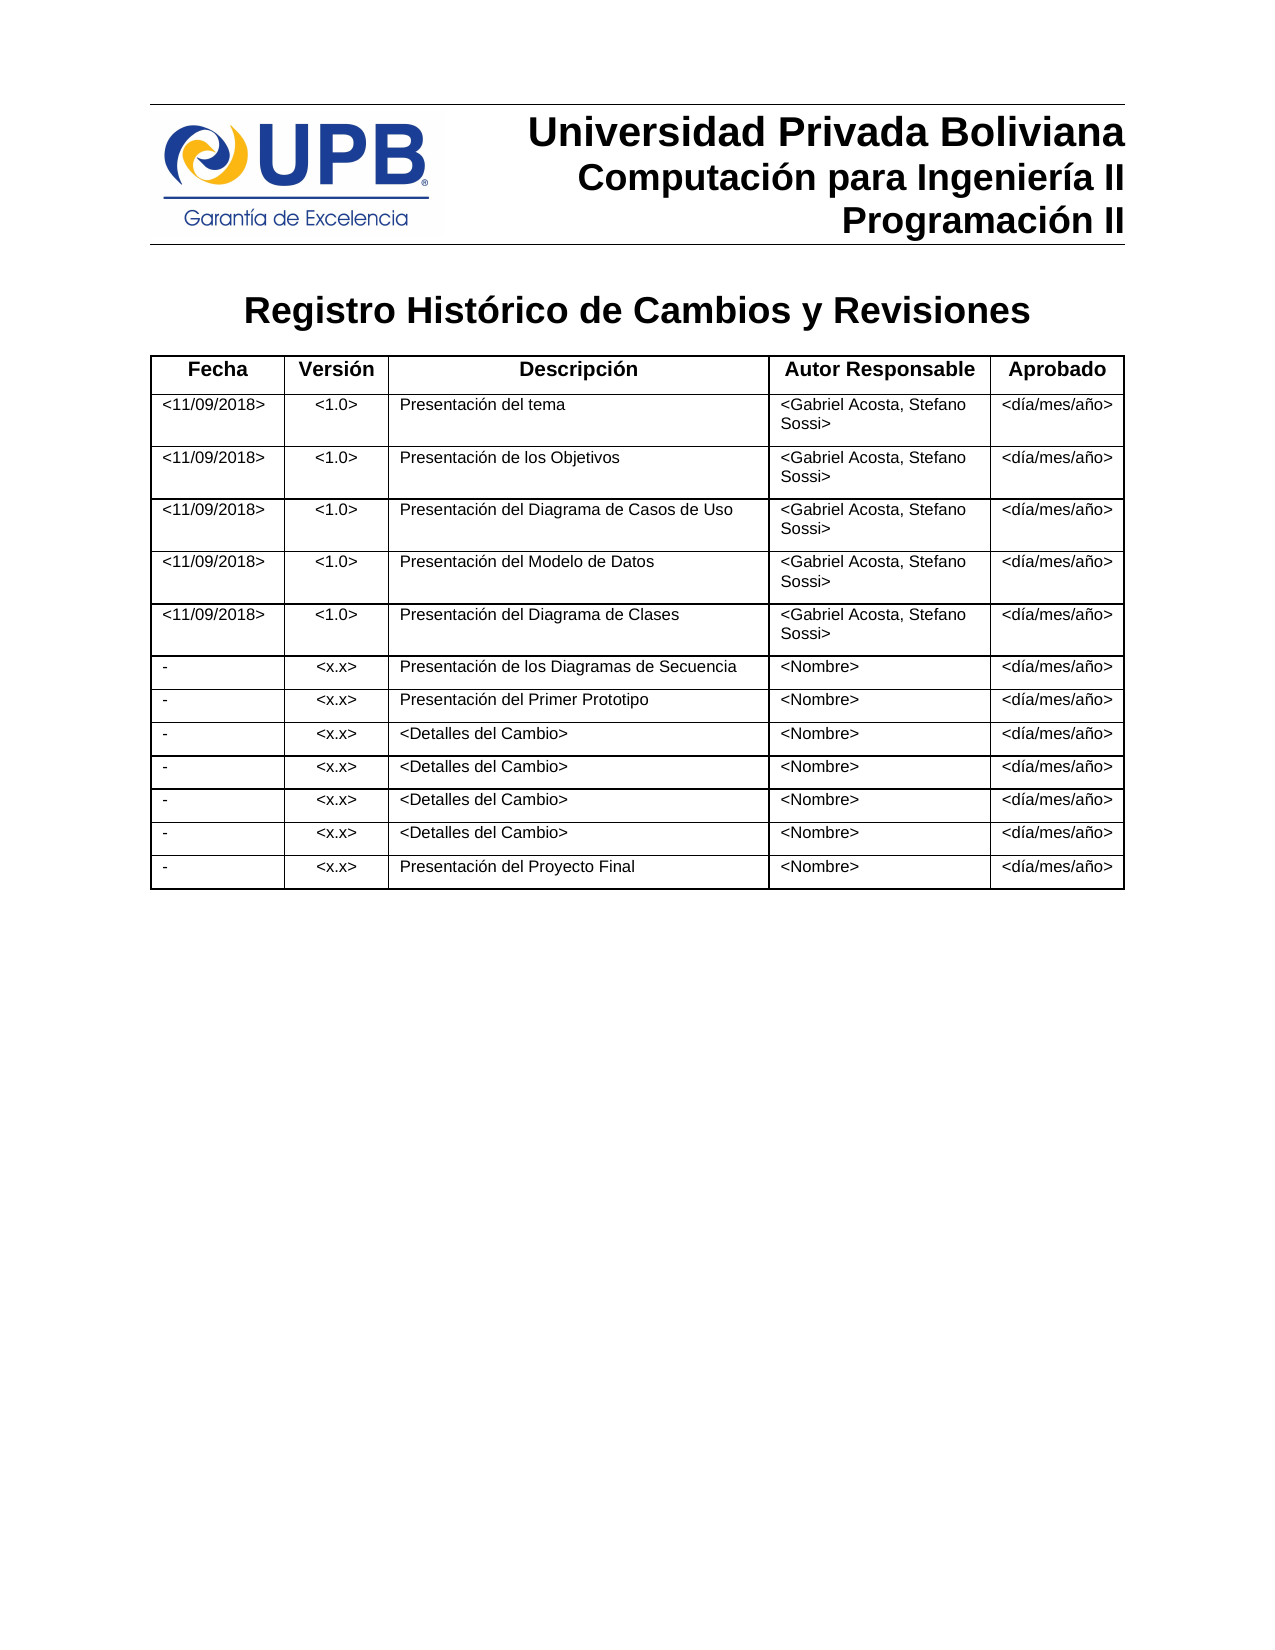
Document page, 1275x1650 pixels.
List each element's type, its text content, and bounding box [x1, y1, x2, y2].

table_header Aprobado [991, 357, 1123, 393]
table_cell Presentación del Diagrama de Casos de Uso [389, 500, 768, 551]
table_cell <día/mes/año> [991, 395, 1123, 446]
table_cell <día/mes/año> [991, 690, 1123, 722]
table_cell <x.x> [285, 723, 388, 755]
table_cell Presentación del Proyecto Final [389, 856, 768, 888]
table_cell <Gabriel Acosta, Stefano Sossi> [770, 552, 990, 603]
table_cell <Nombre> [770, 823, 990, 855]
table_cell <Detalles del Cambio> [389, 823, 768, 855]
table_cell <x.x> [285, 690, 388, 722]
table_cell <11/09/2018> [152, 552, 284, 603]
table_cell <Nombre> [770, 856, 990, 888]
table_cell <1.0> [285, 500, 388, 551]
table_cell Presentación del Modelo de Datos [389, 552, 768, 603]
table_cell <11/09/2018> [152, 395, 284, 446]
table_cell Presentación del Diagrama de Clases [389, 605, 768, 655]
table_cell - [152, 690, 284, 722]
table_cell <11/09/2018> [152, 500, 284, 551]
table_cell <1.0> [285, 605, 388, 655]
table_cell <Nombre> [770, 757, 990, 788]
table_cell Presentación de los Objetivos [389, 447, 768, 498]
table_cell <día/mes/año> [991, 856, 1123, 888]
table_cell <día/mes/año> [991, 723, 1123, 755]
table_cell <Gabriel Acosta, Stefano Sossi> [770, 605, 990, 655]
table_cell - [152, 856, 284, 888]
table_cell <1.0> [285, 395, 388, 446]
table_cell <1.0> [285, 552, 388, 603]
table_cell <día/mes/año> [991, 790, 1123, 822]
table_header Descripción [389, 357, 768, 393]
table_cell - [152, 823, 284, 855]
table_cell - [152, 790, 284, 822]
table_cell <Detalles del Cambio> [389, 757, 768, 788]
table_cell <x.x> [285, 790, 388, 822]
table_cell <día/mes/año> [991, 500, 1123, 551]
table_cell <x.x> [285, 657, 388, 689]
table_cell <1.0> [285, 447, 388, 498]
table_cell <x.x> [285, 823, 388, 855]
table_cell <día/mes/año> [991, 552, 1123, 603]
table_cell - [152, 657, 284, 689]
table_cell Presentación de los Diagramas de Secuencia [389, 657, 768, 689]
table_cell <Nombre> [770, 723, 990, 755]
table_cell <día/mes/año> [991, 823, 1123, 855]
table_cell <día/mes/año> [991, 757, 1123, 788]
table_cell <x.x> [285, 757, 388, 788]
title Registro Histórico de Cambios y Revisiones [150, 288, 1125, 331]
table_cell <Nombre> [770, 690, 990, 722]
picture [150, 111, 445, 238]
table_cell <Gabriel Acosta, Stefano Sossi> [770, 395, 990, 446]
table_header Fecha [152, 357, 284, 393]
table_cell <día/mes/año> [991, 605, 1123, 655]
table_cell - [152, 723, 284, 755]
table_cell Presentación del tema [389, 395, 768, 446]
table_cell <Detalles del Cambio> [389, 790, 768, 822]
table_cell <Gabriel Acosta, Stefano Sossi> [770, 500, 990, 551]
table_cell Presentación del Primer Prototipo [389, 690, 768, 722]
table_cell <x.x> [285, 856, 388, 888]
table_cell <11/09/2018> [152, 447, 284, 498]
table_cell <día/mes/año> [991, 447, 1123, 498]
table_cell <Nombre> [770, 790, 990, 822]
table_cell <Nombre> [770, 657, 990, 689]
table_header Autor Responsable [770, 357, 990, 393]
table_cell <Detalles del Cambio> [389, 723, 768, 755]
table_cell <Gabriel Acosta, Stefano Sossi> [770, 447, 990, 498]
table_cell <día/mes/año> [991, 657, 1123, 689]
table_cell <11/09/2018> [152, 605, 284, 655]
table_cell - [152, 757, 284, 788]
table_header Versión [285, 357, 388, 393]
